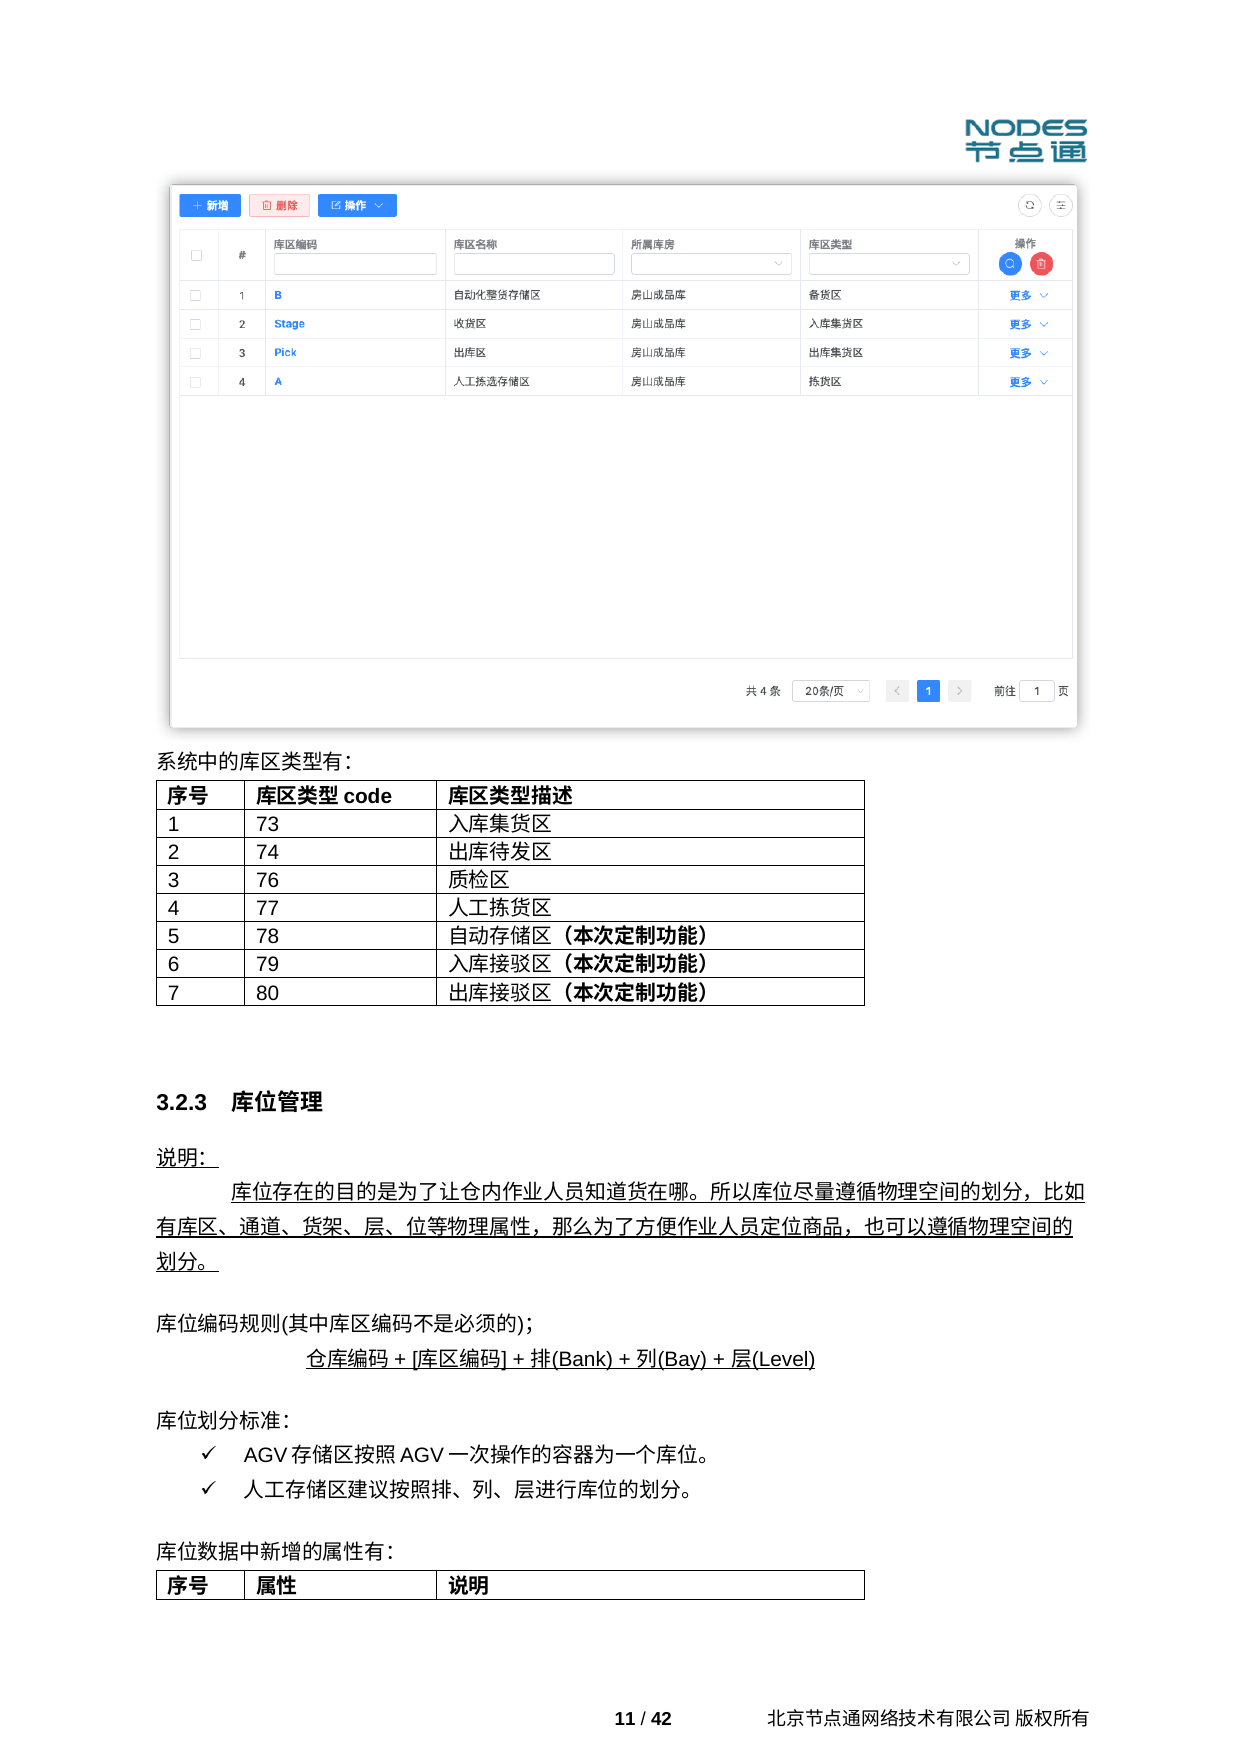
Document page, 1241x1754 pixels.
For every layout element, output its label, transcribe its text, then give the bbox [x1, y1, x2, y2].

text 仓库编码 + [库区编码] + 排(Bank) + 列(Bay) + 层(Level) [156, 1342, 1090, 1372]
table_header 库区类型code [245, 781, 436, 808]
table_header 序号 [157, 1571, 244, 1598]
table_cell 4 [157, 894, 244, 921]
list 人工存储区建议按照排、列、层进行库位的划分。 [200, 1473, 1090, 1504]
text 库位数据中新增的属性有： [156, 1536, 1090, 1566]
text 库位划分标准： [156, 1404, 1090, 1434]
table_cell 出库接驳区（本次定制功能） [437, 978, 864, 1005]
table_cell 人工拣货区 [437, 894, 864, 921]
table_cell 74 [245, 838, 436, 865]
table_header 序号 [157, 781, 244, 808]
text 库位编码规则(其中库区编码不是必须的)； [156, 1307, 1090, 1337]
list AGV存储区按照AGV一次操作的容器为一个库位。 [200, 1439, 1090, 1469]
text 库位存在的目的是为了让仓内作业人员知道货在哪。所以库位尽量遵循物理空间的划分，比如有库区、通道、货架、层、位等物理属性，那么为了方便作业人员定位商品，也可以遵循物理空间的划分。 [156, 1176, 1090, 1275]
picture [958, 116, 1091, 166]
table_cell 73 [245, 810, 436, 837]
table_cell 入库接驳区（本次定制功能） [437, 950, 864, 977]
table_header 库区类型描述 [437, 781, 864, 808]
table_cell 2 [157, 838, 244, 865]
table_cell 出库待发区 [437, 838, 864, 865]
table_cell 7 [157, 978, 244, 1005]
subtitle 库位管理 [156, 1086, 1090, 1116]
table_cell 入库集货区 [437, 810, 864, 837]
text 说明： [156, 1141, 1090, 1171]
table_cell 76 [245, 866, 436, 893]
table_cell 78 [245, 922, 436, 949]
table_header 属性 [245, 1571, 436, 1598]
table_header 说明 [437, 1571, 864, 1598]
table_cell 1 [157, 810, 244, 837]
table_cell 5 [157, 922, 244, 949]
table_cell 3 [157, 866, 244, 893]
table_cell 自动存储区（本次定制功能） [437, 922, 864, 949]
table_cell 80 [245, 978, 436, 1005]
table_cell 质检区 [437, 866, 864, 893]
picture [156, 170, 1091, 742]
table_cell 77 [245, 894, 436, 921]
table_cell 6 [157, 950, 244, 977]
text 系统中的库区类型有： [156, 746, 1090, 776]
table_cell 79 [245, 950, 436, 977]
